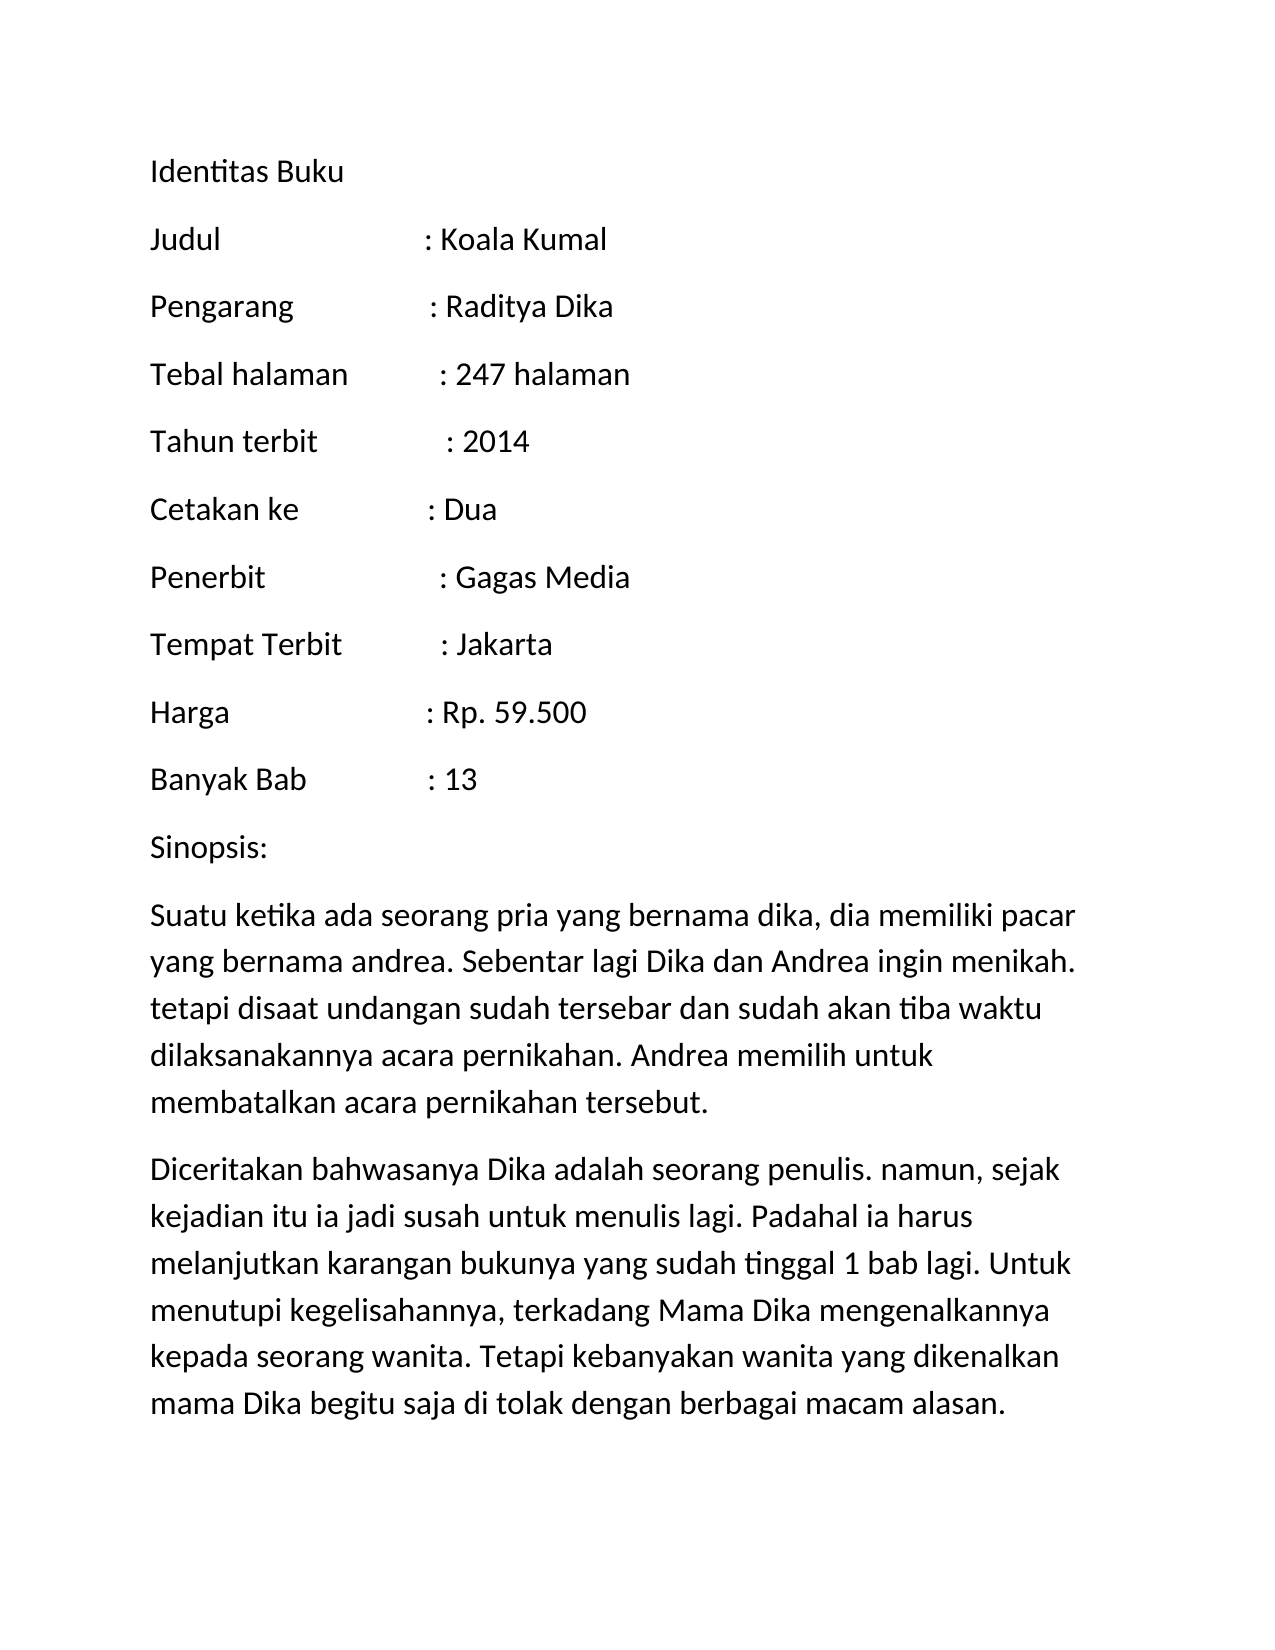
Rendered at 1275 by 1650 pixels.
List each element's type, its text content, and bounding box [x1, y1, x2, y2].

text Tempat Terbit : Jakarta [150, 623, 1125, 664]
text Tebal halaman : 247 halaman [150, 353, 1125, 393]
text Identitas Buku [150, 150, 1125, 191]
text Harga : Rp. 59.500 [150, 691, 1125, 732]
text Diceritakan bahwasanya Dika adalah seorang penulis. namun, sejak kejadian itu ia jadi susah untuk menulis lagi. Padahal ia harus melanjutkan karangan bukunya yang sudah tinggal 1 bab lagi. Untuk menutupi kegelisahannya, terkadang Mama Dika mengenalkannya kepada seorang wanita. Tetapi kebanyakan wanita yang dikenalkan mama Dika begitu saja di tolak dengan berbagai macam alasan. [150, 1148, 1125, 1423]
text Sinopsis: [150, 826, 1125, 867]
text Pengarang : Raditya Dika [150, 285, 1125, 326]
text Banyak Bab : 13 [150, 758, 1125, 799]
text Cetakan ke : Dua [150, 488, 1125, 529]
text Tahun terbit : 2014 [150, 420, 1125, 461]
text Judul : Koala Kumal [150, 218, 1125, 258]
text Penerbit : Gagas Media [150, 556, 1125, 596]
text Suatu ketika ada seorang pria yang bernama dika, dia memiliki pacar yang bernama andrea. Sebentar lagi Dika dan Andrea ingin menikah. tetapi disaat undangan sudah tersebar dan sudah akan tiba waktu dilaksanakannya acara pernikahan. Andrea memilih untuk membatalkan acara pernikahan tersebut. [150, 894, 1125, 1121]
